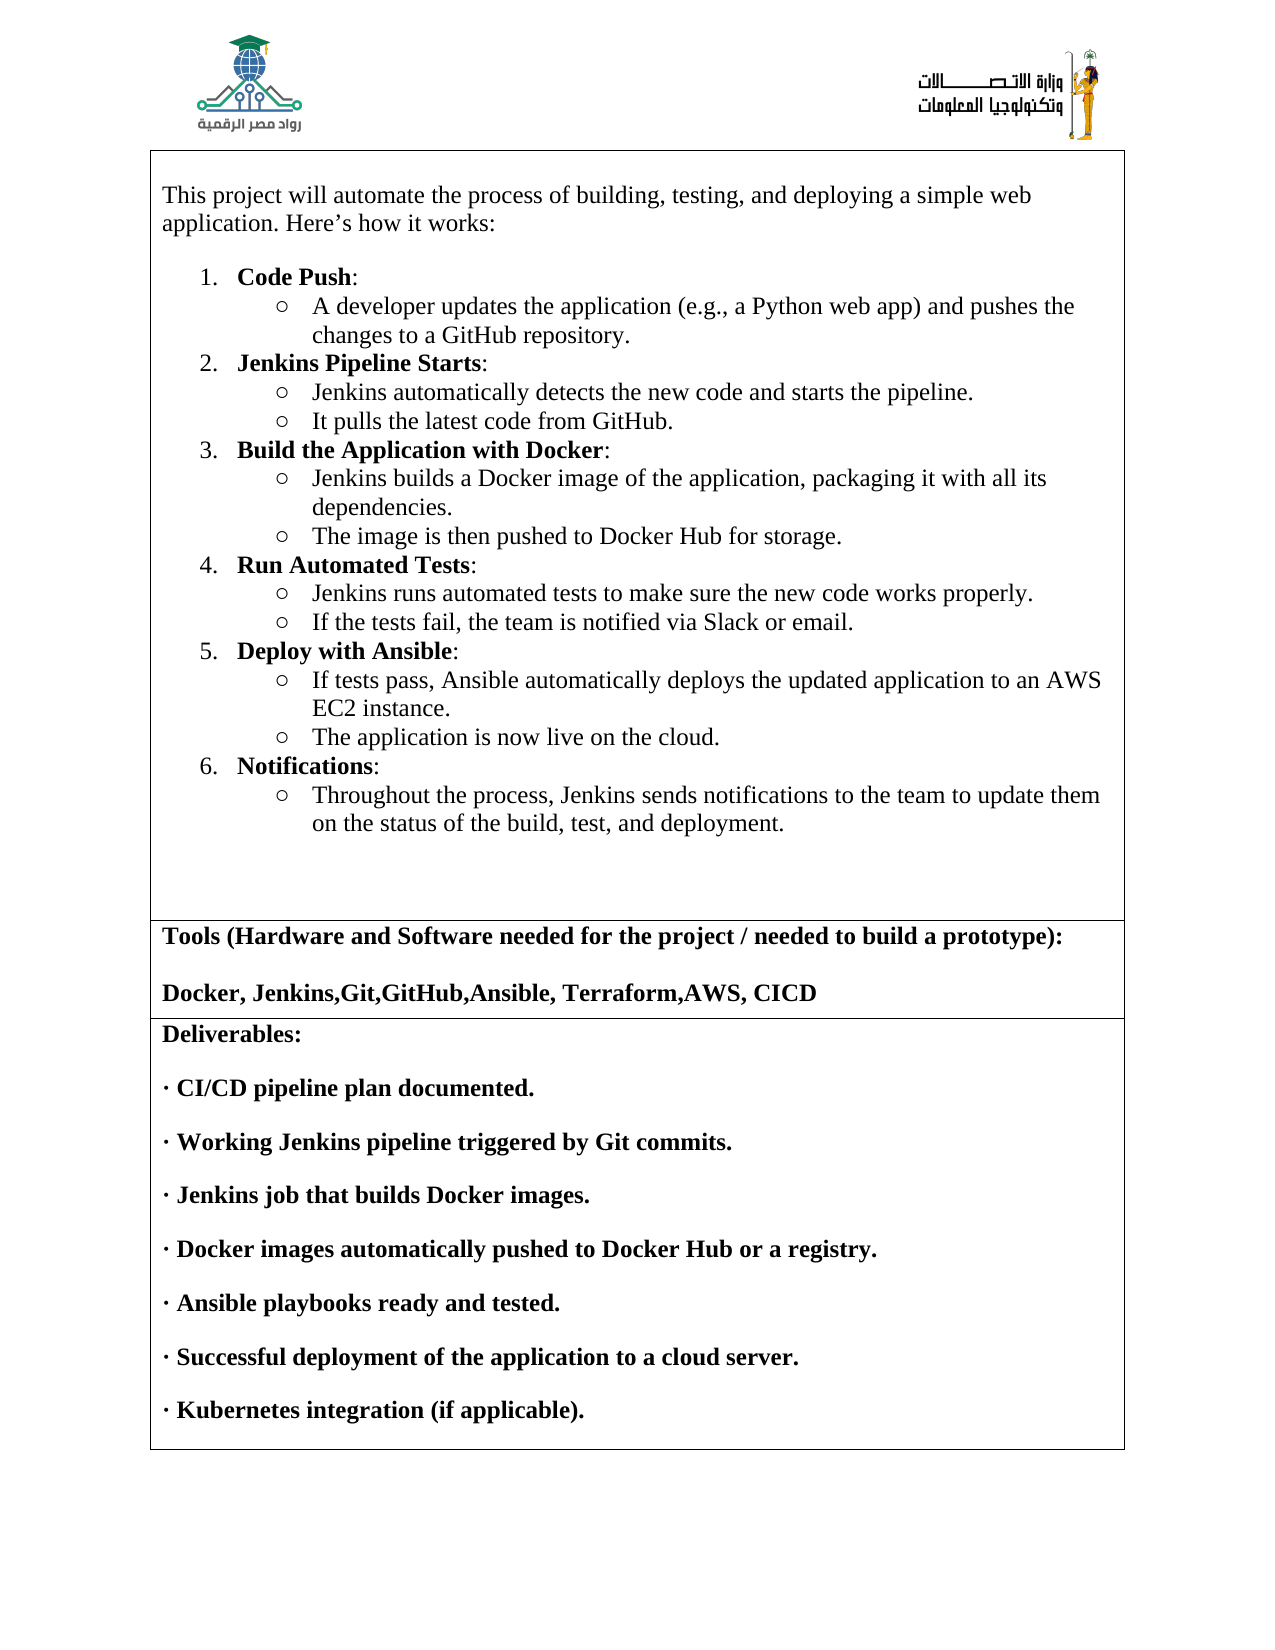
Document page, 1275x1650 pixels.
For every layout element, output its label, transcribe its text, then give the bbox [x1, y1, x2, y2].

table_cell Tools (Hardware and Software needed for the project / needed to build a prototype): Docker, Jenkins,Git,GitHub,Ansible, Terraform,AWS, CICD [151, 921, 1124, 1018]
picture [140, 18, 359, 150]
picture [912, 46, 1109, 145]
